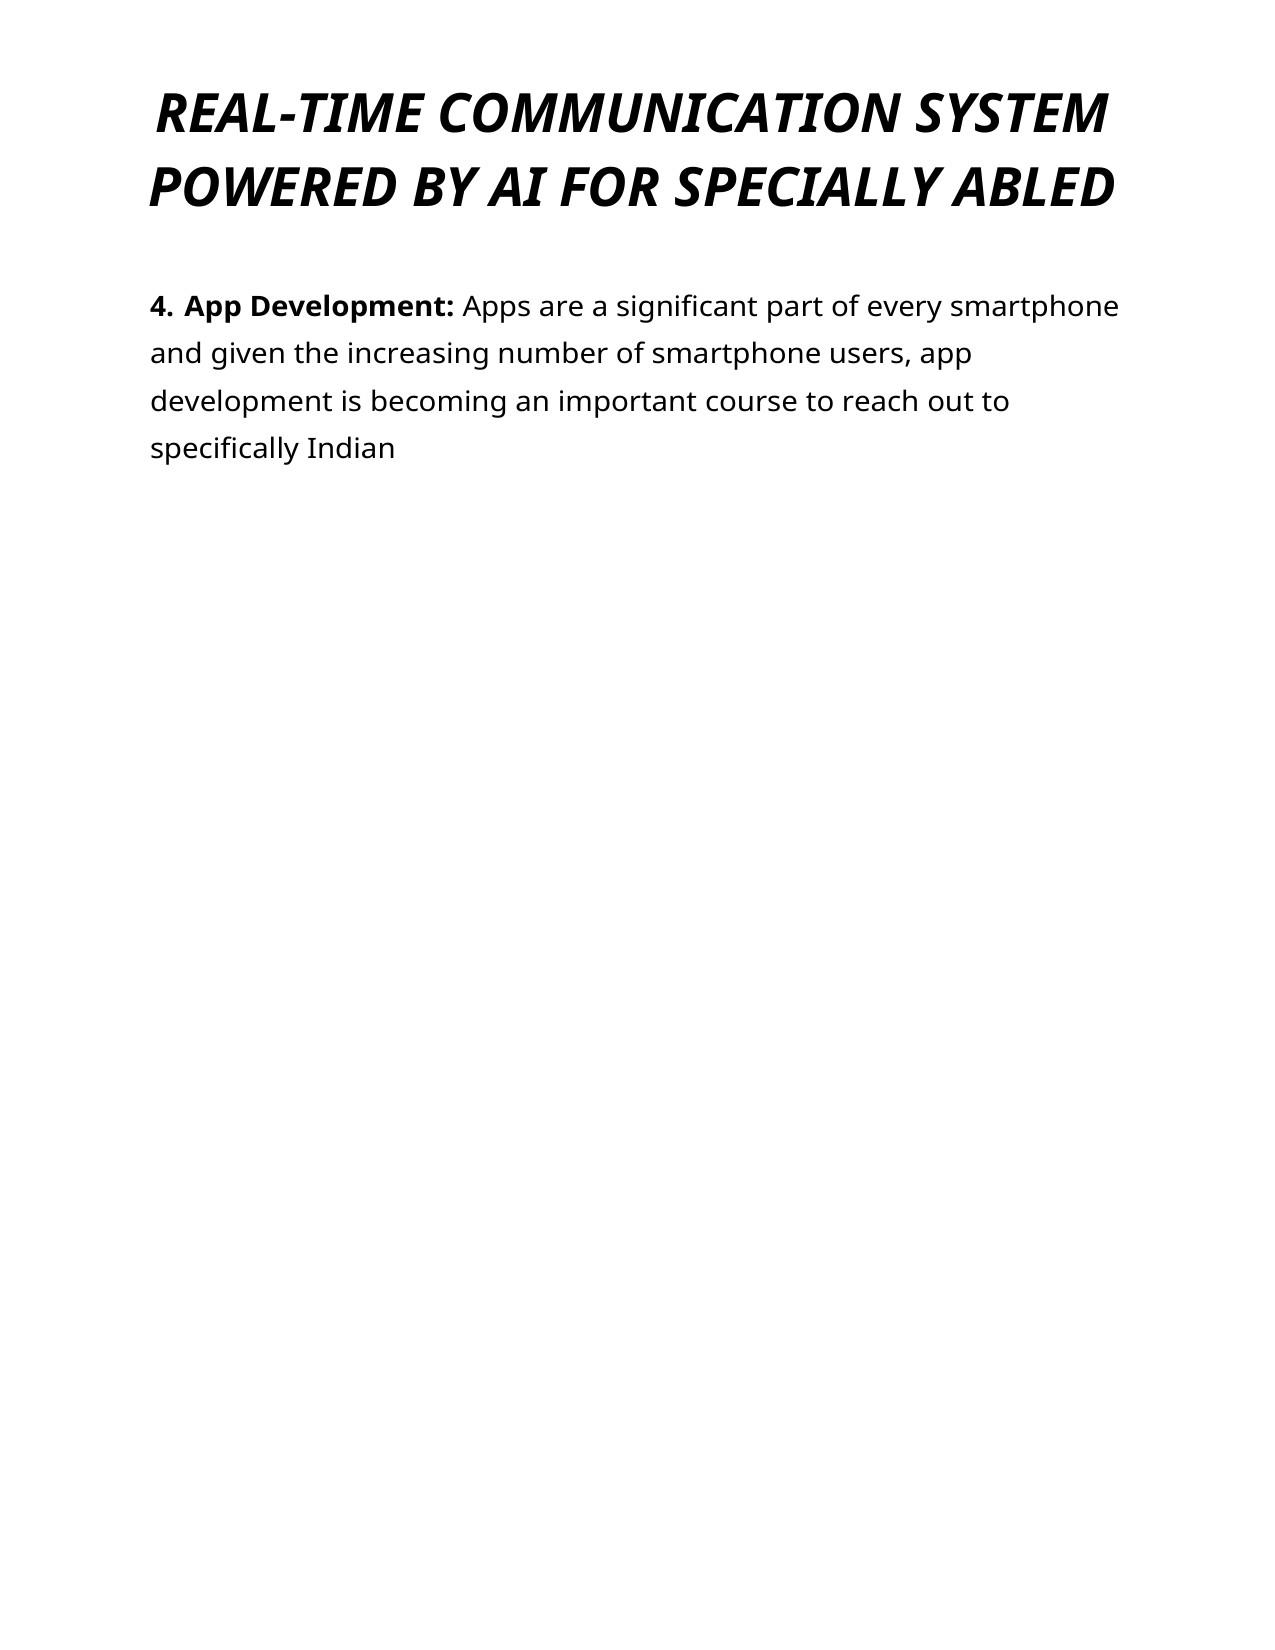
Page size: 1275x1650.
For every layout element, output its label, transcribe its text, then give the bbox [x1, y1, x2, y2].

list App Development: Apps are a signiﬁcant part of every smartphone and given the increasing number of smartphone users, app development is becoming an important course to reach out to speciﬁcally Indian [150, 287, 1122, 466]
